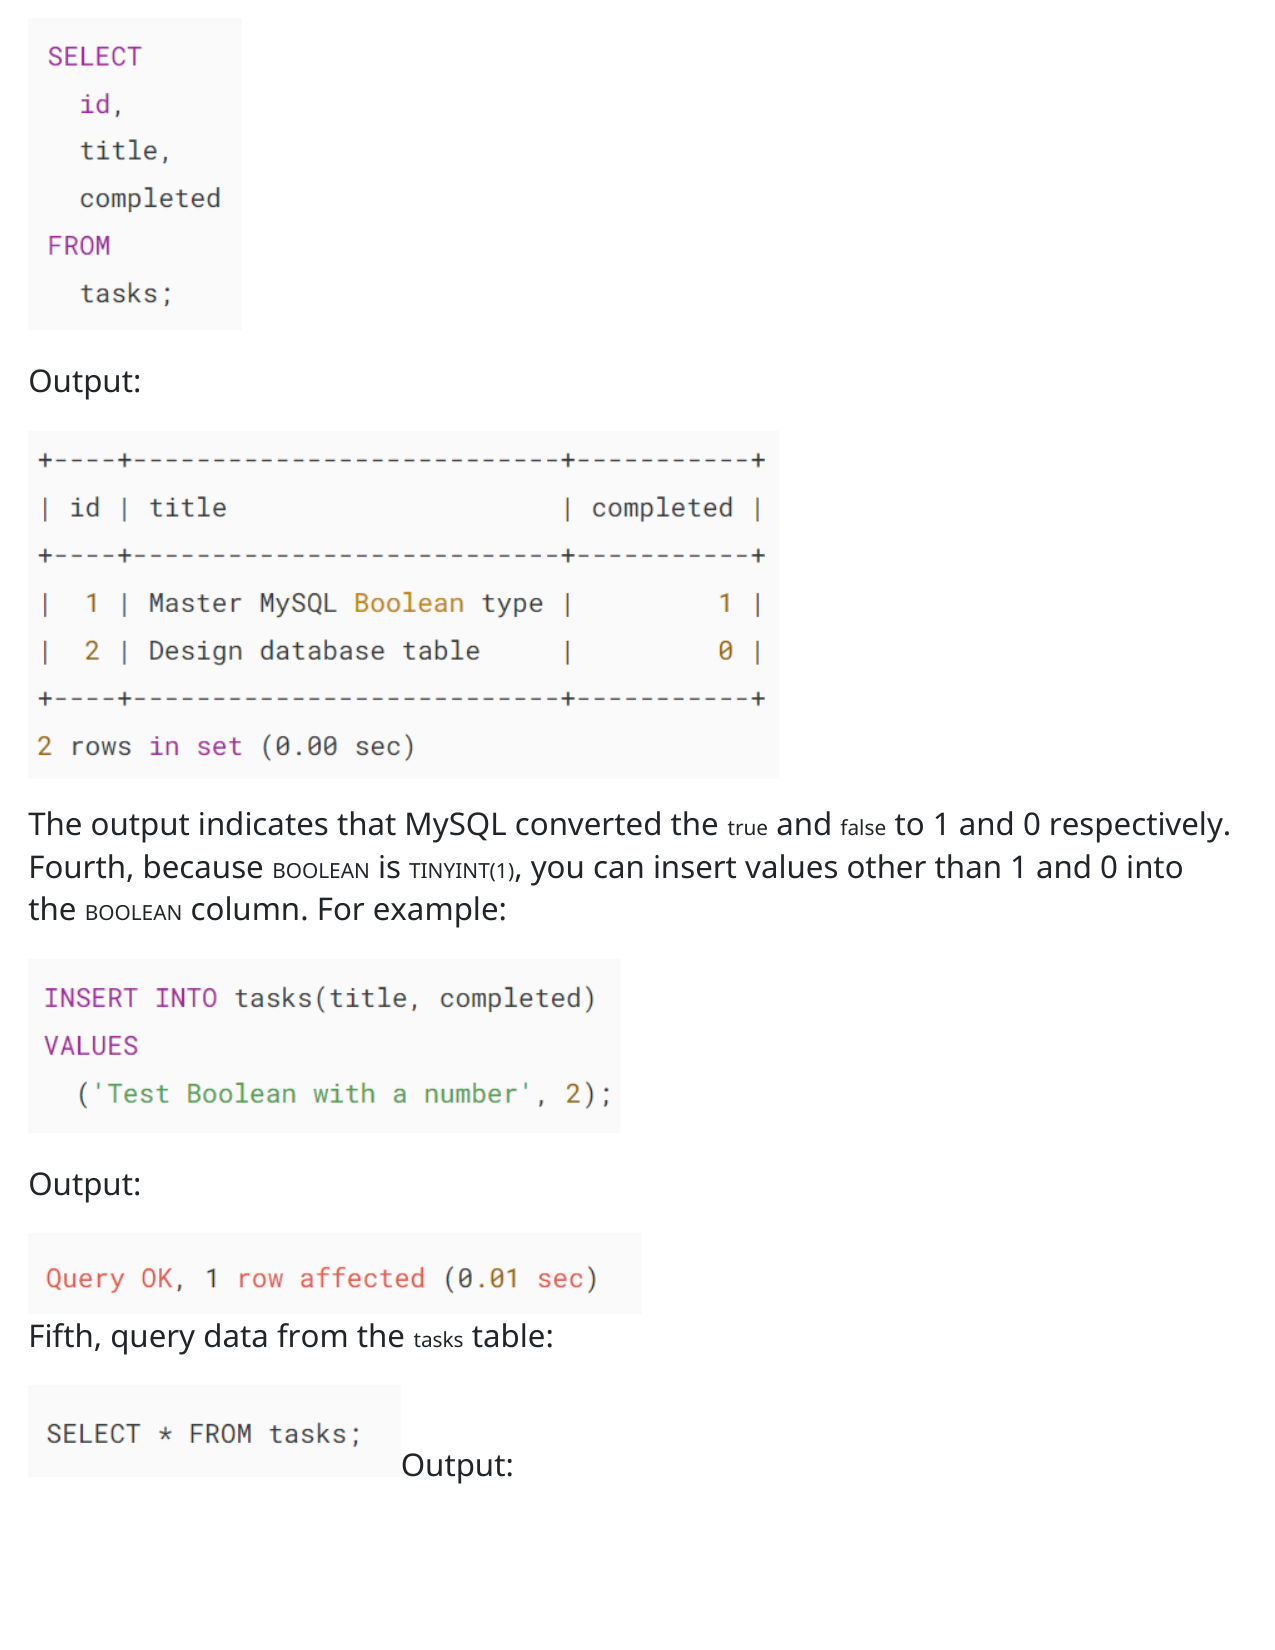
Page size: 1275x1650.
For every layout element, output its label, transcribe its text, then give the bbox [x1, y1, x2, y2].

picture [28, 959, 621, 1133]
text Fifth, query data from the tasks table: [28, 1314, 1247, 1356]
picture [28, 431, 780, 779]
text Output: [28, 1162, 1247, 1204]
picture [28, 1385, 401, 1477]
text Fourth, because BOOLEAN is TINYINT(1), you can insert values other than 1 and 0 into the BOOLEAN column. For example: [28, 845, 1247, 930]
text Output: [28, 359, 1247, 402]
picture [28, 1233, 642, 1314]
picture [28, 18, 242, 330]
text The output indicates that MySQL converted the true and false to 1 and 0 respectively. [28, 802, 1247, 845]
